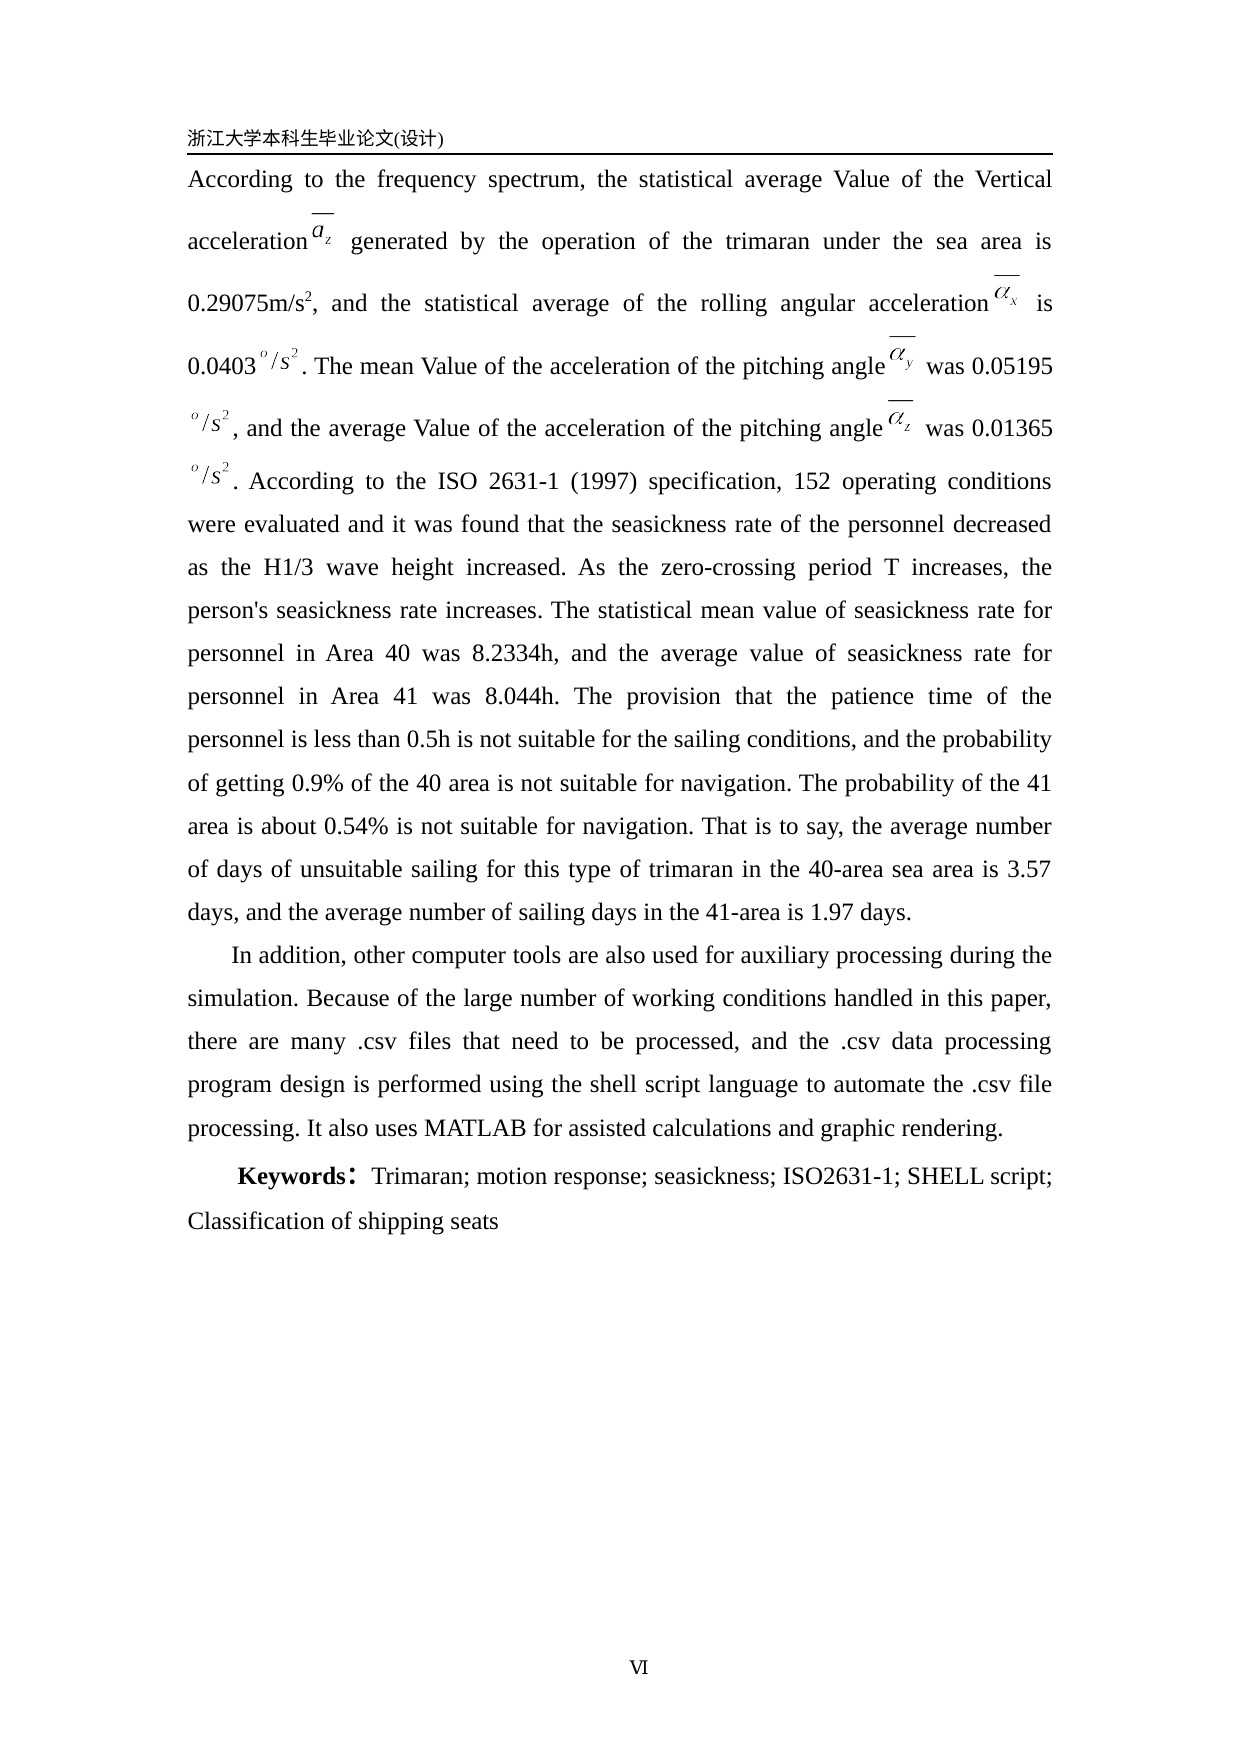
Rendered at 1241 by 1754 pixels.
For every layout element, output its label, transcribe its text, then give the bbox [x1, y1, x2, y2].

text Keywords：Trimaran; motion response; seasickness; ISO2631-1; SHELL script; Classification of shipping seats [187, 1156, 1053, 1235]
text According to the frequency spectrum, the statistical average Value of the Vertical acceleration generated by the operation of the trimaran under the sea area is 0.29075m/s2, and the statistical average of the rolling angular acceleration is 0.0403. The mean Value of the acceleration of the pitching angle was 0.05195, and the average Value of the acceleration of the pitching angle was 0.01365. According to the ISO 2631-1 (1997) specification, 152 operating conditions were evaluated and it was found that the seasickness rate of the personnel decreased as the H1/3 wave height increased. As the zero-crossing period T increases, the person's seasickness rate increases. The statistical mean value of seasickness rate for personnel in Area 40 was 8.2334h, and the average value of seasickness rate for personnel in Area 41 was 8.044h. The provision that the patience time of the personnel is less than 0.5h is not suitable for the sailing conditions, and the probability of getting 0.9% of the 40 area is not suitable for navigation. The probability of the 41 area is about 0.54% is not suitable for navigation. That is to say, the average number of days of unsuitable sailing for this type of trimaran in the 40-area sea area is 3.57 days, and the average number of sailing days in the 41-area is 1.97 days. [187, 164, 1053, 926]
text In addition, other computer tools are also used for auxiliary processing during the simulation. Because of the large number of working conditions handled in this paper, there are many .csv files that need to be processed, and the .csv data processing program design is performed using the shell script language to automate the .csv file processing. It also uses MATLAB for assisted calculations and graphic rendering. [187, 940, 1053, 1141]
